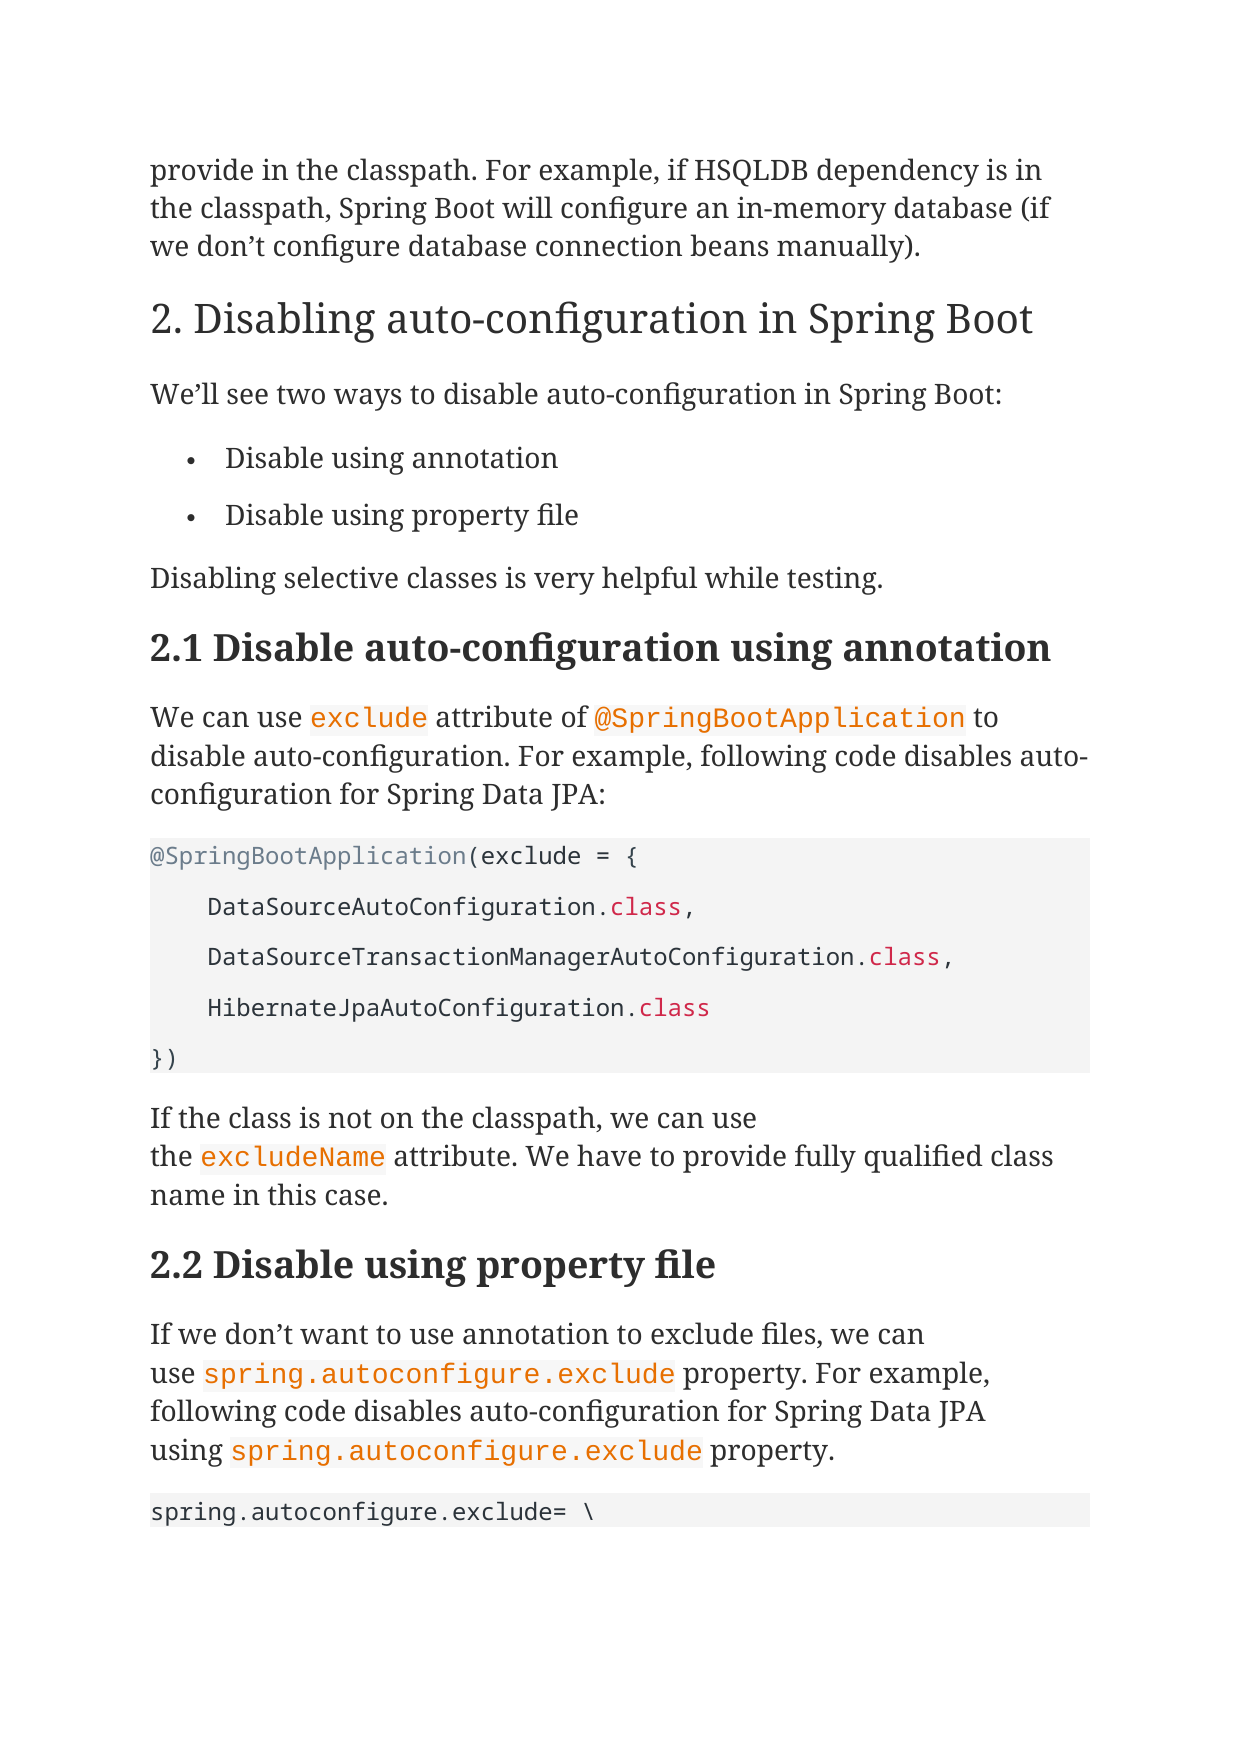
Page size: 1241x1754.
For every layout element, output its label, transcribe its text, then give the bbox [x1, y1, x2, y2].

text We can use exclude attribute of @SpringBootApplication to disable auto-configuration. For example, following code disables auto-configuration for Spring Data JPA: [150, 698, 1090, 813]
text @SpringBootApplication(exclude = { [150, 838, 1090, 872]
text spring.autoconfigure.exclude= \ [150, 1493, 1090, 1527]
text If the class is not on the classpath, we can use the excludeName attribute. We have to provide fully qualified class name in this case. [150, 1098, 1090, 1214]
text }) [150, 1040, 1090, 1073]
subtitle 2. Disabling auto-configuration in Spring Boot [150, 290, 1090, 345]
subtitle 2.1 Disable auto-configuration using annotation [150, 622, 1090, 673]
text Disabling selective classes is very helpful while testing. [150, 558, 1090, 597]
text We’ll see two ways to disable auto-configuration in Spring Boot: [150, 375, 1090, 413]
text DataSourceAutoConfiguration.class, [150, 888, 1090, 922]
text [150, 150, 1090, 265]
list Disable using annotation [187, 438, 1090, 476]
text If we don’t want to use annotation to exclude files, we can use spring.autoconfigure.exclude property. For example, following code disables auto-configuration for Spring Data JPA using spring.autoconfigure.exclude property. [150, 1315, 1090, 1468]
list Disable using property file [187, 495, 1090, 533]
subtitle 2.2 Disable using property file [150, 1239, 1090, 1290]
text HibernateJpaAutoConfiguration.class [150, 989, 1090, 1023]
text DataSourceTransactionManagerAutoConfiguration.class, [150, 939, 1090, 973]
